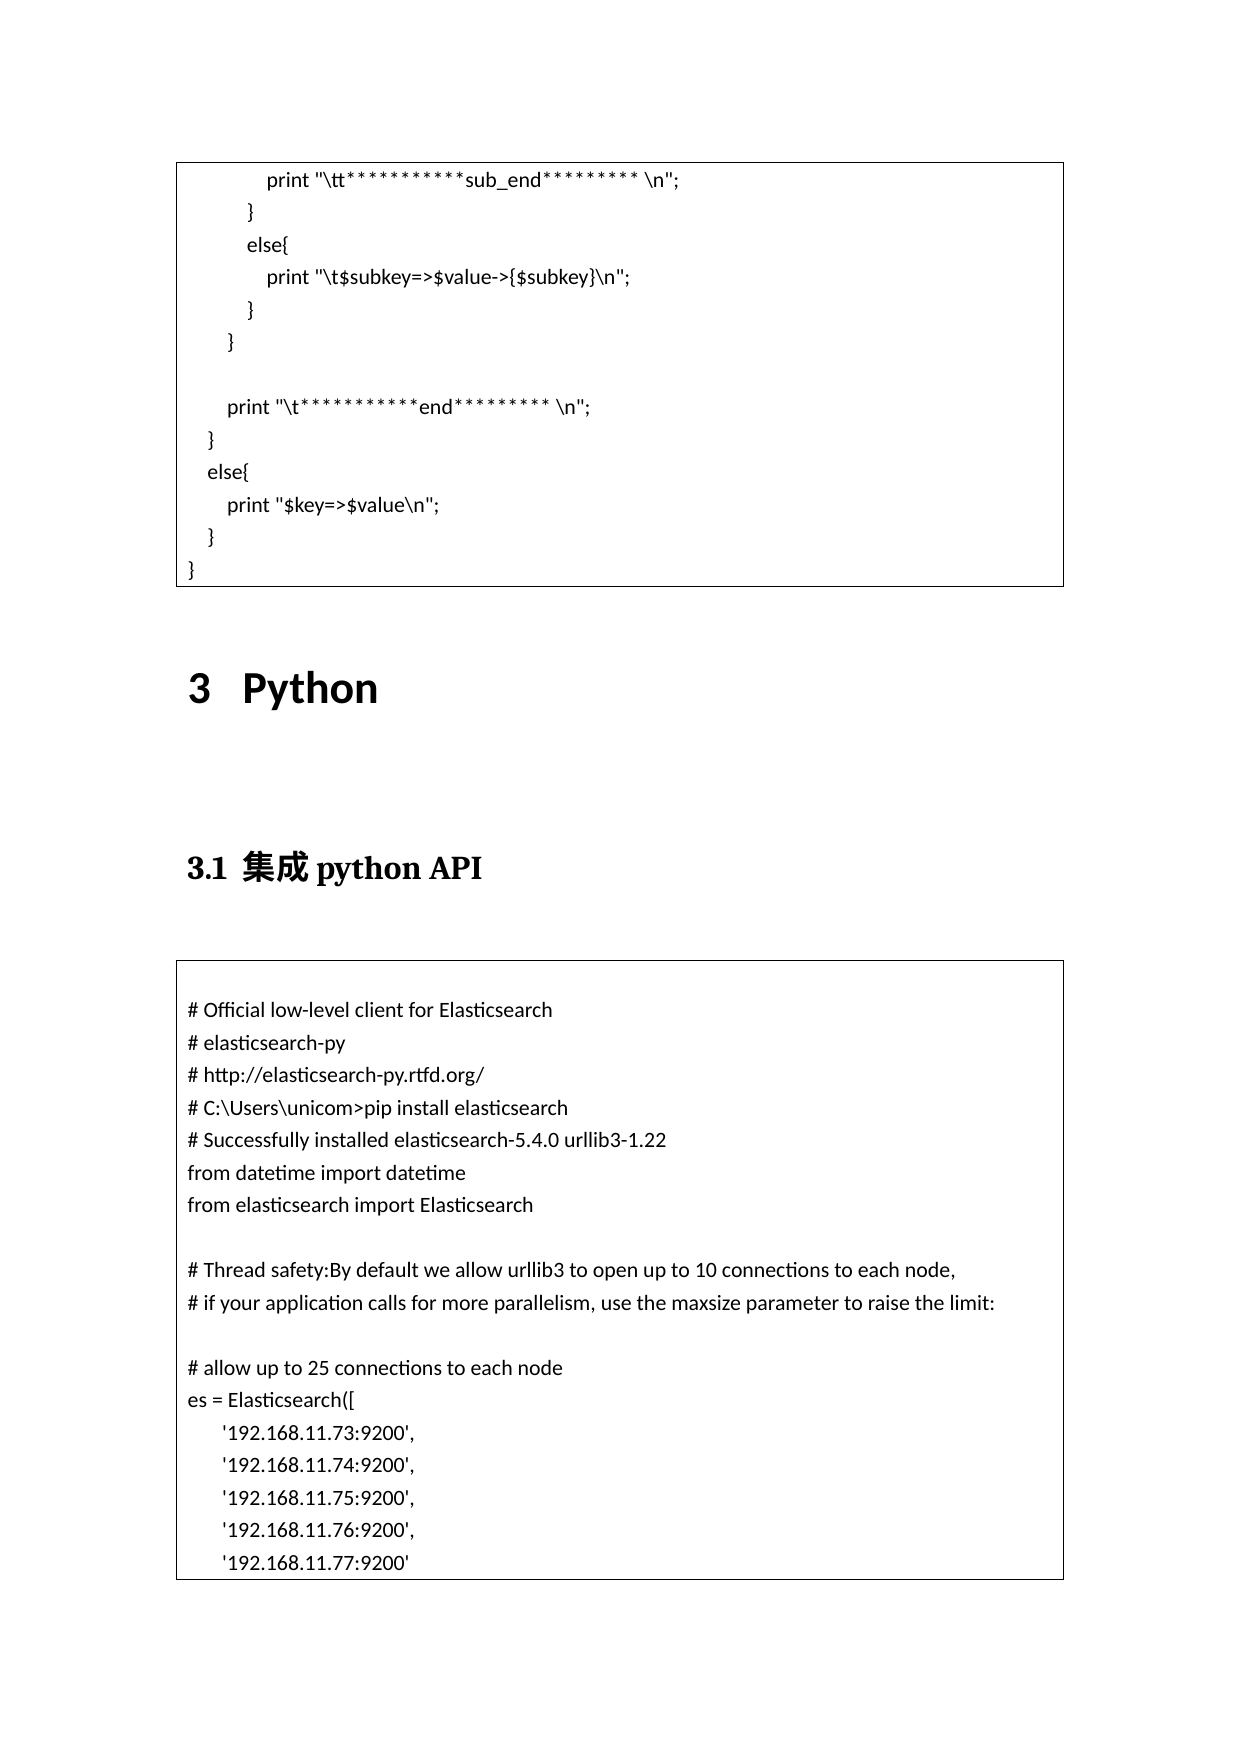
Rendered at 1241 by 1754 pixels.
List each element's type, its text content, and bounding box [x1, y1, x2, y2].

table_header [177, 163, 1063, 586]
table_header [177, 961, 1063, 1578]
subtitle 集成python API [187, 833, 1053, 898]
subtitle Python [187, 654, 1053, 719]
